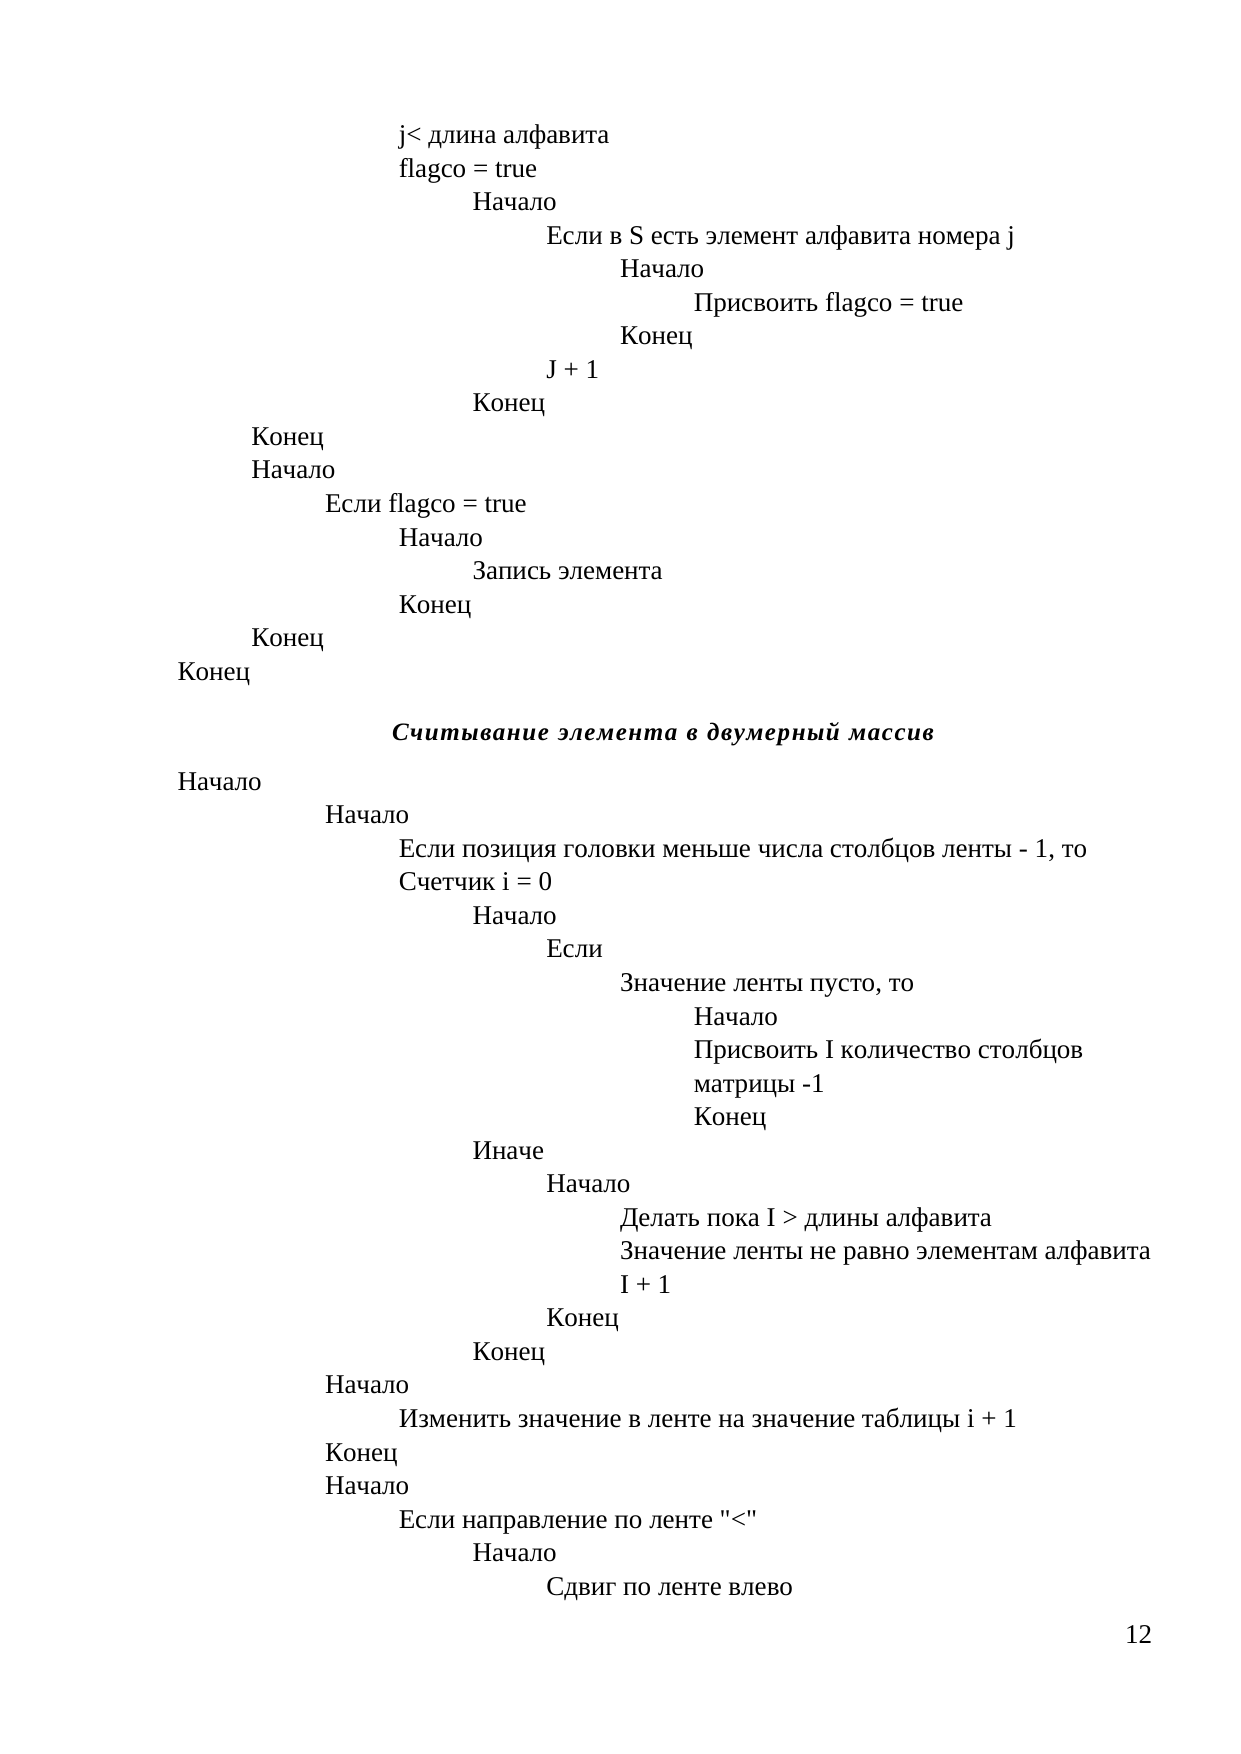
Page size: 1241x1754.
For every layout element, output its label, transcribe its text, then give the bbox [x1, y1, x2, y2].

text Значение ленты не равно элементам алфавита [546, 1234, 1152, 1266]
text Начало [251, 798, 1152, 829]
subtitle Считывание элемента в двумерный массив [177, 717, 1152, 746]
text Начало [251, 1368, 1152, 1400]
text Изменить значение в ленте на значение таблицы i + 1 [325, 1402, 1152, 1433]
text Начало [398, 185, 1152, 216]
text Если в S есть элемент алфавита номера j [472, 219, 1152, 250]
text Конец [251, 1436, 1152, 1467]
text Запись элемента [398, 554, 1152, 585]
text Делать пока I > длины алфавита [546, 1201, 1152, 1232]
text Если позиция головки меньше числа столбцов ленты - 1, то [325, 832, 1152, 863]
text Конец [398, 386, 1152, 418]
text Сдвиг по ленте влево [472, 1570, 1152, 1601]
text Конец [325, 588, 1152, 619]
text Начало [398, 899, 1152, 930]
text Если flagco = true [251, 487, 1152, 518]
text Начало [620, 999, 1152, 1031]
text Конец [472, 1301, 1152, 1333]
text Начало [177, 765, 1152, 796]
text Начало [251, 1469, 1152, 1500]
text Если направление по ленте "<" [325, 1503, 1152, 1534]
text Присвоить I количество столбцов матрицы -1 [693, 1033, 1152, 1098]
text Начало [472, 1167, 1152, 1198]
text Начало [398, 1536, 1152, 1567]
text Конец [398, 1335, 1152, 1366]
text Конец [177, 655, 1152, 686]
text Счетчик i = 0 [325, 865, 1152, 897]
text Конец [177, 420, 1152, 451]
text I + 1 [620, 1268, 1152, 1299]
text Начало [546, 252, 1152, 283]
text Если [472, 932, 1152, 964]
text Иначе [398, 1134, 1152, 1165]
text Конец [693, 1100, 1152, 1131]
text Конец [177, 621, 1152, 652]
text J + 1 [546, 353, 1152, 384]
text j< длина алфавита [325, 118, 1152, 149]
text Конец [546, 319, 1152, 351]
text Значение ленты пусто, то [546, 966, 1152, 997]
text Присвоить flagco = true [620, 286, 1152, 317]
text Начало [177, 453, 1152, 485]
text Начало [325, 521, 1152, 552]
text flagco = true [325, 152, 1152, 183]
